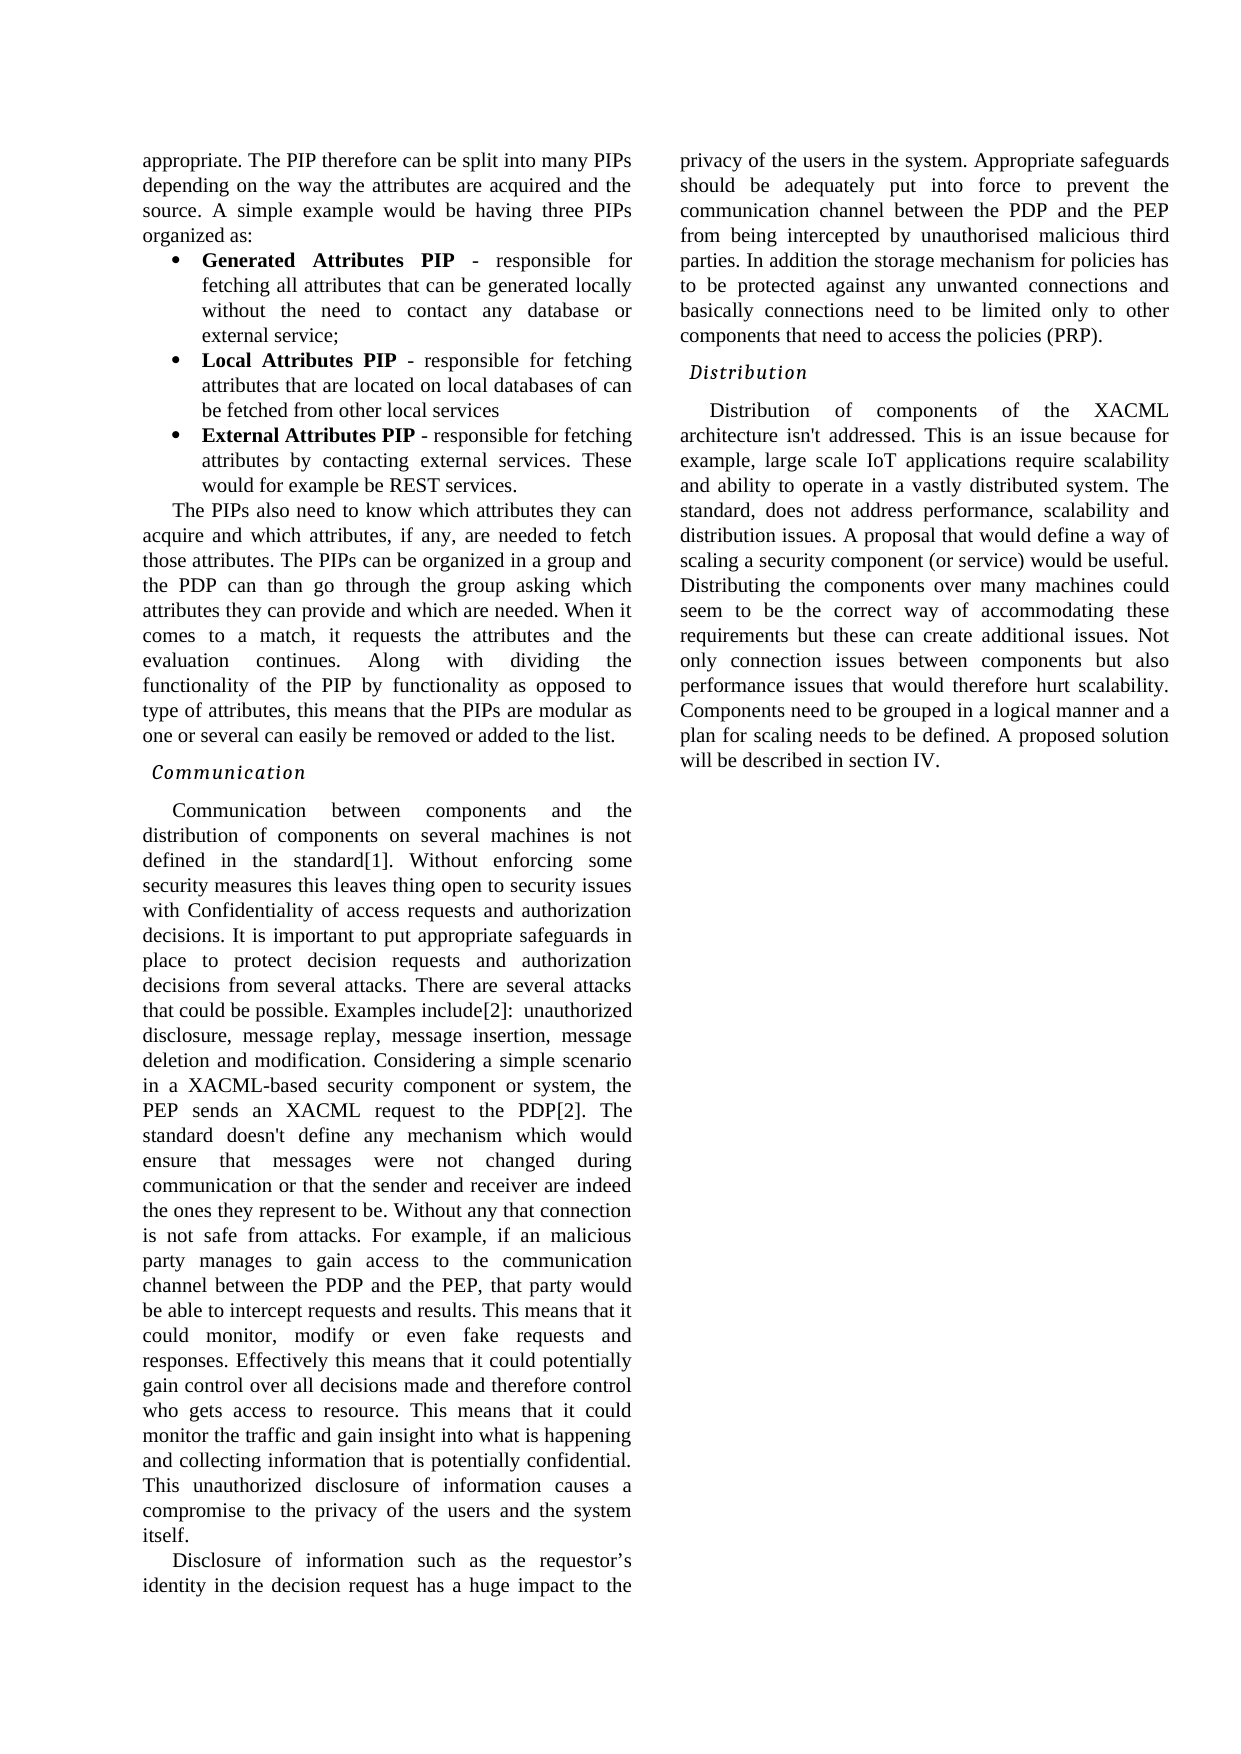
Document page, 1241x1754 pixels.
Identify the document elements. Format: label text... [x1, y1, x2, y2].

subtitle Communication [142, 759, 632, 784]
list Generated Attributes PIP - responsible for fetching all attributes that can be generated locally without the need to contact any database or external service; [172, 247, 632, 347]
text Distribution of components of the XACML architecture isn't addressed. This is an issue because for example, large scale IoT applications require scalability and ability to operate in a vastly distributed system. The standard, does not address performance, scalability and distribution issues. A proposal that would define a way of scaling a security component (or service) would be useful. Distributing the components over many machines could seem to be the correct way of accommodating these requirements but these can create additional issues. Not only connection issues between components but also performance issues that would therefore hurt scalability. Components need to be grouped in a logical manner and a plan for scaling needs to be defined. A proposed solution will be described in section IV. [680, 397, 1170, 772]
list Local Attributes PIP - responsible for fetching attributes that are located on local databases of can be fetched from other local services [172, 347, 632, 422]
text Disclosure of information such as the requestor’s identity in the decision request has a huge impact to the privacy of the users in the system. Appropriate safeguards should be adequately put into force to prevent the communication channel between the PDP and the PEP from being intercepted by unauthorised malicious third parties. In addition the storage mechanism for policies has to be protected against any unwanted connections and basically connections need to be limited only to other components that need to access the policies (PRP). [680, 147, 1170, 347]
text The PIPs also need to know which attributes they can acquire and which attributes, if any, are needed to fetch those attributes. The PIPs can be organized in a group and the PDP can than go through the group asking which attributes they can provide and which are needed. When it comes to a match, it requests the attributes and the evaluation continues. Along with dividing the functionality of the PIP by functionality as opposed to type of attributes, this means that the PIPs are modular as one or several can easily be removed or added to the list. [142, 497, 632, 747]
text Communication between components and the distribution of components on several machines is not defined in the standard. Without enforcing some security measures this leaves thing open to security issues with Confidentiality of access requests and authorization decisions. It is important to put appropriate safeguards in place to protect decision requests and authorization decisions from several attacks. There are several attacks that could be possible. Examples include: unauthorized disclosure, message replay, message insertion, message deletion and modification. Considering a simple scenario in a XACML-based security component or system, the PEP sends an XACML request to the PDP. The standard doesn't define any mechanism which would ensure that messages were not changed during communication or that the sender and receiver are indeed the ones they represent to be. Without any that connection is not safe from attacks. For example, if an malicious party manages to gain access to the communication channel between the PDP and the PEP, that party would be able to intercept requests and results. This means that it could monitor, modify or even fake requests and responses. Effectively this means that it could potentially gain control over all decisions made and therefore control who gets access to resource. This means that it could monitor the traffic and gain insight into what is happening and collecting information that is potentially confidential. This unauthorized disclosure of information causes a compromise to the privacy of the users and the system itself. [142, 797, 632, 1547]
list External Attributes PIP - responsible for fetching attributes by contacting external services. These would for example be REST services. [172, 422, 632, 497]
subtitle Distribution [680, 359, 1170, 384]
